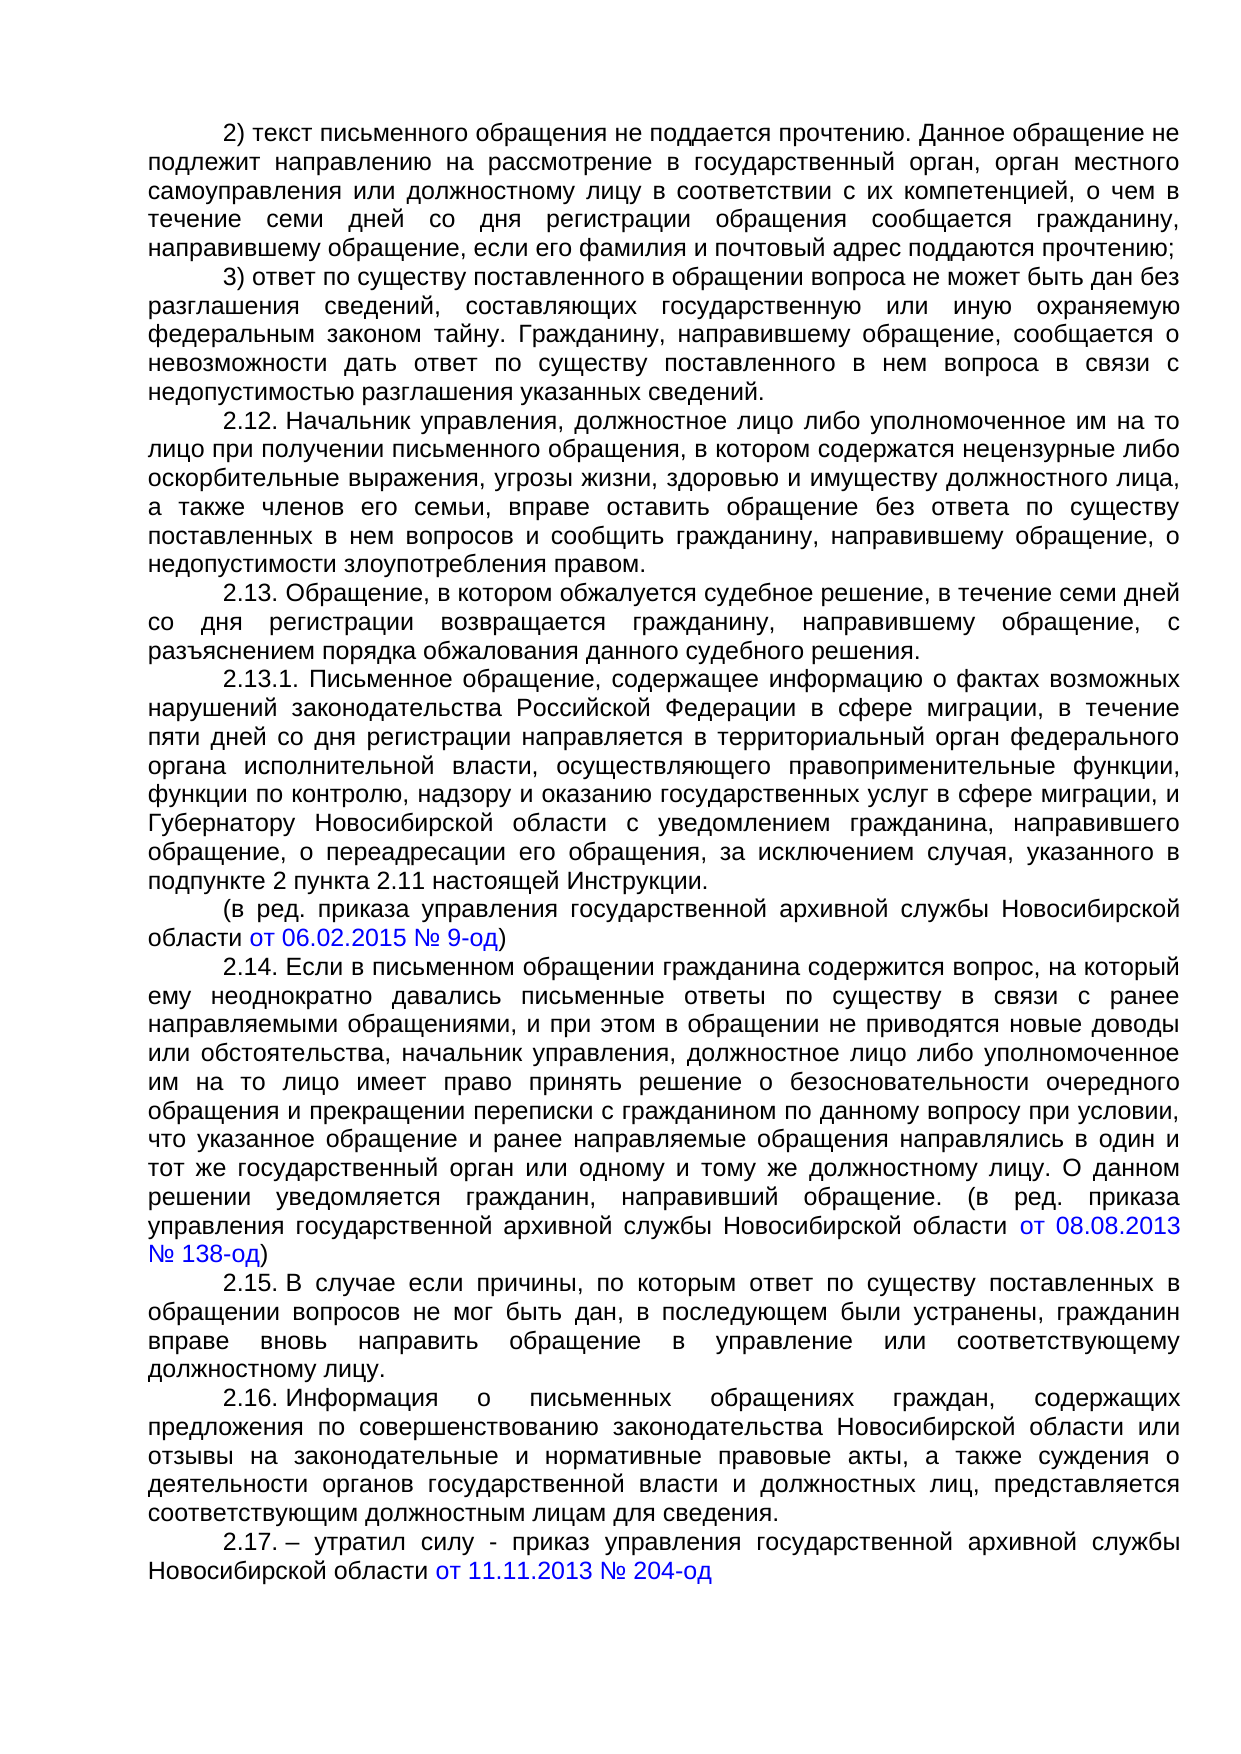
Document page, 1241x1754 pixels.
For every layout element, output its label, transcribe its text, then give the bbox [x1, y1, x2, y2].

text 2.13. Обращение, в котором обжалуется судебное решение, в течение семи дней со дня регистрации возвращается гражданину, направившему обращение, с разъяснением порядка обжалования данного судебного решения. [148, 578, 1181, 664]
text 2) текст письменного обращения не поддается прочтению. Данное обращение не подлежит направлению на рассмотрение в государственный орган, орган местного самоуправления или должностному лицу в соответствии с их компетенцией, о чем в течение семи дней со дня регистрации обращения сообщается гражданину, направившему обращение, если его фамилия и почтовый адрес поддаются прочтению; [148, 118, 1181, 262]
text 2.17. – утратил силу - приказ управления государственной архивной службы Новосибирской области от 11.11.2013 № 204-од [148, 1527, 1181, 1584]
text 2.16. Информация о письменных обращениях граждан, содержащих предложения по совершенствованию законодательства Новосибирской области или отзывы на законодательные и нормативные правовые акты, а также суждения о деятельности органов государственной власти и должностных лиц, представляется соответствующим должностным лицам для сведения. [148, 1383, 1181, 1527]
text (в ред. приказа управления государственной архивной службы Новосибирской области от 06.02.2015 № 9-од) [148, 894, 1181, 952]
text 2.13.1. Письменное обращение, содержащее информацию о фактах возможных нарушений законодательства Российской Федерации в сфере миграции, в течение пяти дней со дня регистрации направляется в территориальный орган федерального органа исполнительной власти, осуществляющего правоприменительные функции, функции по контролю, надзору и оказанию государственных услуг в сфере миграции, и Губернатору Новосибирской области с уведомлением гражданина, направившего обращение, о переадресации его обращения, за исключением случая, указанного в подпункте 2 пункта 2.11 настоящей Инструкции. [148, 664, 1181, 894]
text 2.14. Если в письменном обращении гражданина содержится вопрос, на который ему неоднократно давались письменные ответы по существу в связи с ранее направляемыми обращениями, и при этом в обращении не приводятся новые доводы или обстоятельства, начальник управления, должностное лицо либо уполномоченное им на то лицо имеет право принять решение о безосновательности очередного обращения и прекращении переписки с гражданином по данному вопросу при условии, что указанное обращение и ранее направляемые обращения направлялись в один и тот же государственный орган или одному и тому же должностному лицу. О данном решении уведомляется гражданин, направивший обращение. (в ред. приказа управления государственной архивной службы Новосибирской области от 08.08.2013 № 138-од) [148, 952, 1181, 1268]
text 3) ответ по существу поставленного в обращении вопроса не может быть дан без разглашения сведений, составляющих государственную или иную охраняемую федеральным законом тайну. Гражданину, направившему обращение, сообщается о невозможности дать ответ по существу поставленного в нем вопроса в связи с недопустимостью разглашения указанных сведений. [148, 262, 1181, 406]
text 2.12. Начальник управления, должностное лицо либо уполномоченное им на то лицо при получении письменного обращения, в котором содержатся нецензурные либо оскорбительные выражения, угрозы жизни, здоровью и имуществу должностного лица, а также членов его семьи, вправе оставить обращение без ответа по существу поставленных в нем вопросов и сообщить гражданину, направившему обращение, о недопустимости злоупотребления правом. [148, 406, 1181, 578]
text 2.15. В случае если причины, по которым ответ по существу поставленных в обращении вопросов не мог быть дан, в последующем были устранены, гражданин вправе вновь направить обращение в управление или соответствующему должностному лицу. [148, 1268, 1181, 1383]
